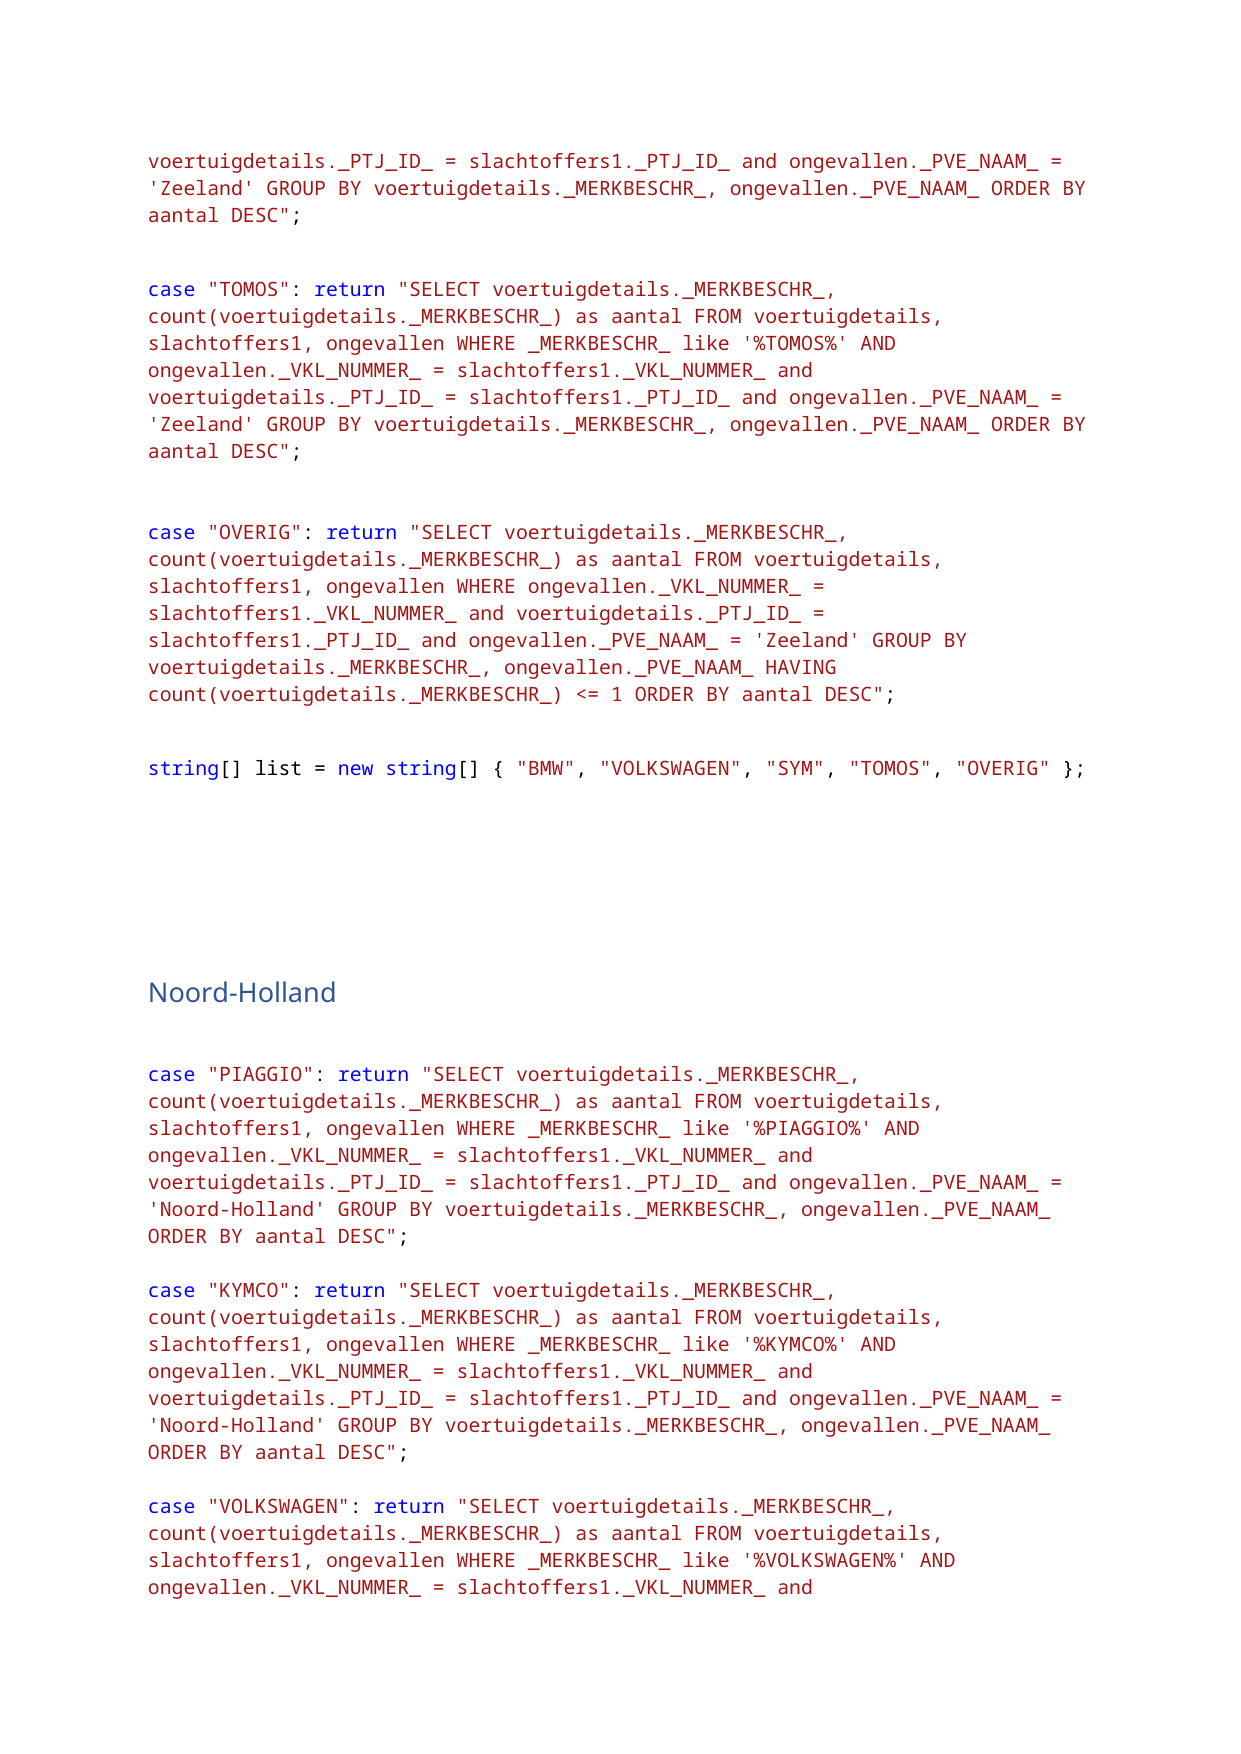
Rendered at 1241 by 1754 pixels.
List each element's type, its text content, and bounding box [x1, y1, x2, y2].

text case "KYMCO": return "SELECT voertuigdetails._MERKBESCHR_, count(voertuigdetails._MERKBESCHR_) as aantal FROM voertuigdetails, slachtoffers1, ongevallen WHERE _MERKBESCHR_ like '%KYMCO%' AND ongevallen._VKL_NUMMER_ = slachtoffers1._VKL_NUMMER_ and voertuigdetails._PTJ_ID_ = slachtoffers1._PTJ_ID_ and ongevallen._PVE_NAAM_ = 'Noord-Holland' GROUP BY voertuigdetails._MERKBESCHR_, ongevallen._PVE_NAAM_ ORDER BY aantal DESC"; [148, 1276, 1093, 1465]
text case "OVERIG": return "SELECT voertuigdetails._MERKBESCHR_, count(voertuigdetails._MERKBESCHR_) as aantal FROM voertuigdetails, slachtoffers1, ongevallen WHERE ongevallen._VKL_NUMMER_ = slachtoffers1._VKL_NUMMER_ and voertuigdetails._PTJ_ID_ = slachtoffers1._PTJ_ID_ and ongevallen._PVE_NAAM_ = 'Zeeland' GROUP BY voertuigdetails._MERKBESCHR_, ongevallen._PVE_NAAM_ HAVING count(voertuigdetails._MERKBESCHR_) <= 1 ORDER BY aantal DESC"; [148, 518, 1093, 707]
text string[] list = new string[] { "BMW", "VOLKSWAGEN", "SYM", "TOMOS", "OVERIG" }; [148, 754, 1093, 781]
text case "TOMOS": return "SELECT voertuigdetails._MERKBESCHR_, count(voertuigdetails._MERKBESCHR_) as aantal FROM voertuigdetails, slachtoffers1, ongevallen WHERE _MERKBESCHR_ like '%TOMOS%' AND ongevallen._VKL_NUMMER_ = slachtoffers1._VKL_NUMMER_ and voertuigdetails._PTJ_ID_ = slachtoffers1._PTJ_ID_ and ongevallen._PVE_NAAM_ = 'Zeeland' GROUP BY voertuigdetails._MERKBESCHR_, ongevallen._PVE_NAAM_ ORDER BY aantal DESC"; [148, 275, 1093, 464]
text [148, 1492, 1093, 1600]
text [148, 148, 1093, 228]
text case "PIAGGIO": return "SELECT voertuigdetails._MERKBESCHR_, count(voertuigdetails._MERKBESCHR_) as aantal FROM voertuigdetails, slachtoffers1, ongevallen WHERE _MERKBESCHR_ like '%PIAGGIO%' AND ongevallen._VKL_NUMMER_ = slachtoffers1._VKL_NUMMER_ and voertuigdetails._PTJ_ID_ = slachtoffers1._PTJ_ID_ and ongevallen._PVE_NAAM_ = 'Noord-Holland' GROUP BY voertuigdetails._MERKBESCHR_, ongevallen._PVE_NAAM_ ORDER BY aantal DESC"; [148, 1061, 1093, 1249]
subtitle Noord-Holland [148, 974, 1093, 1011]
